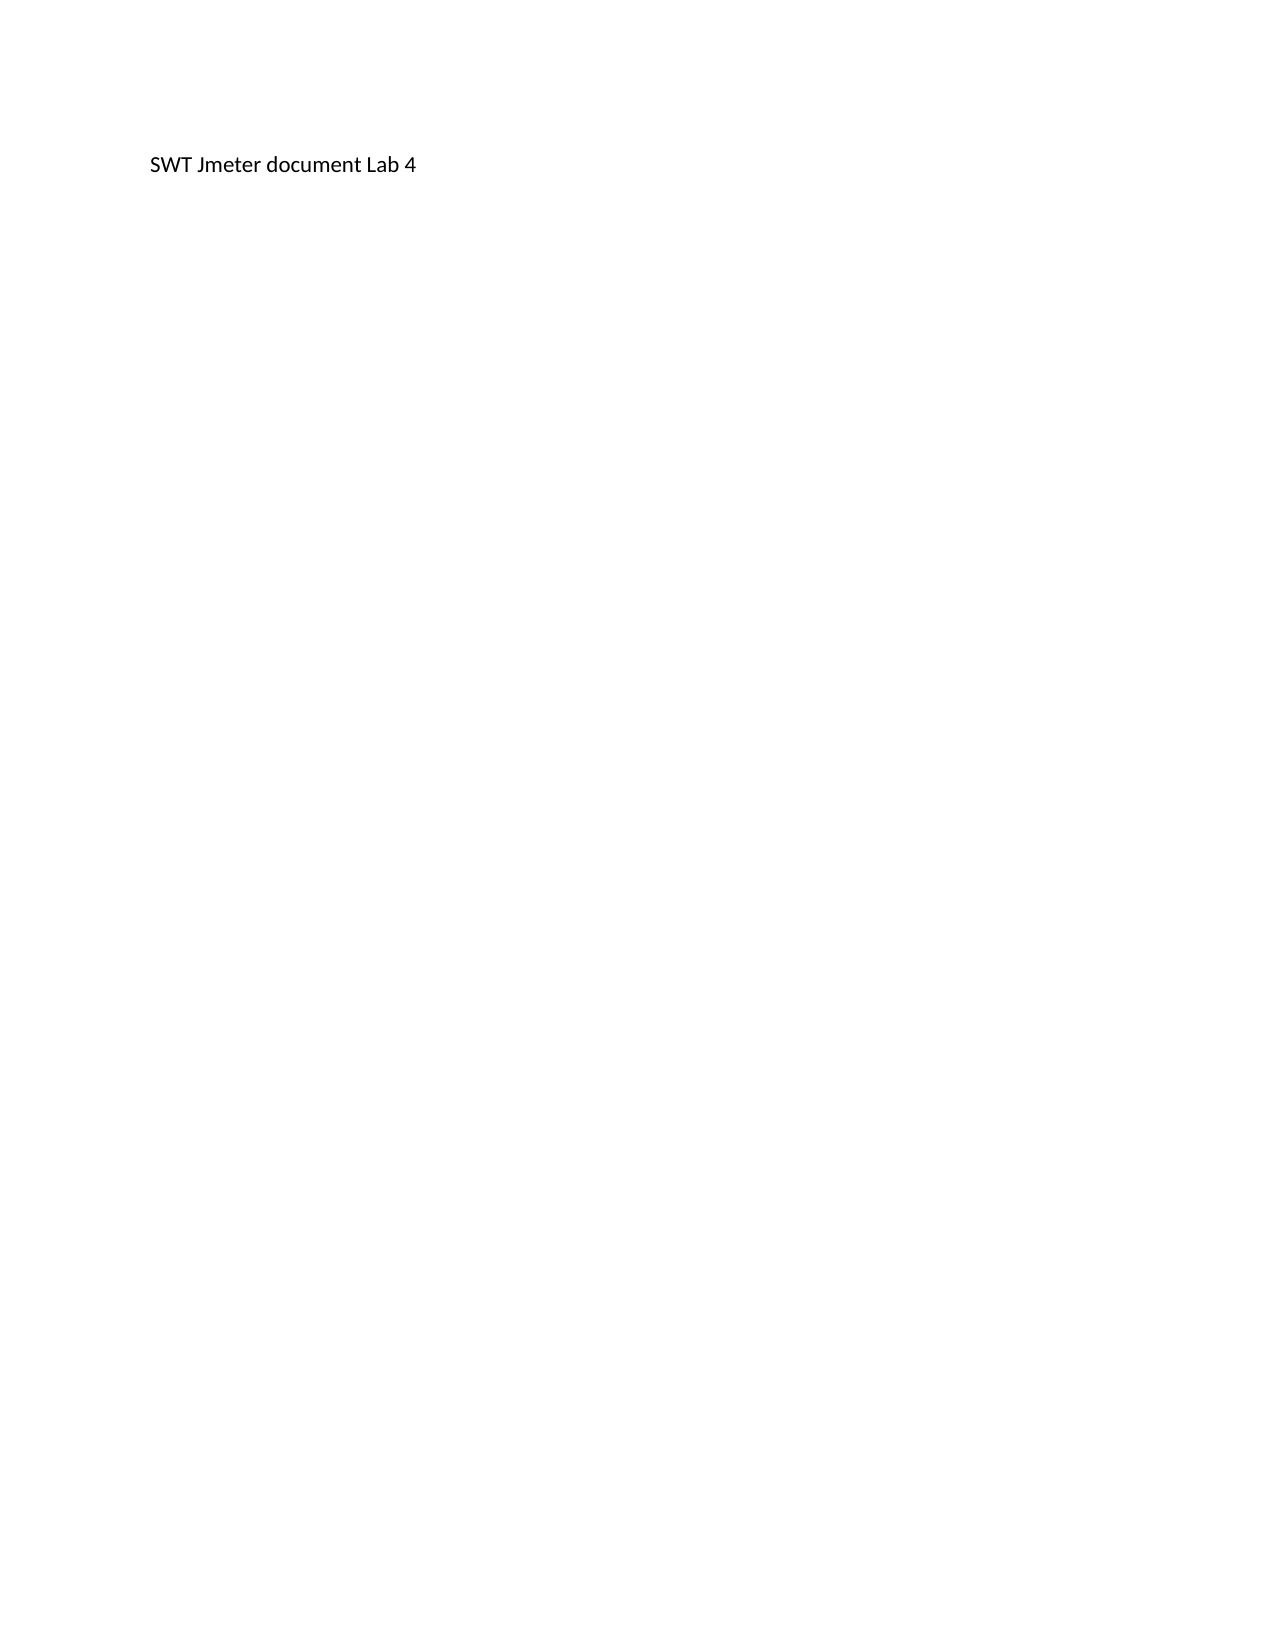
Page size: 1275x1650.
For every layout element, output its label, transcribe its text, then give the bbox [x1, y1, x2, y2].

text SWT Jmeter document Lab 4 [150, 150, 1125, 178]
